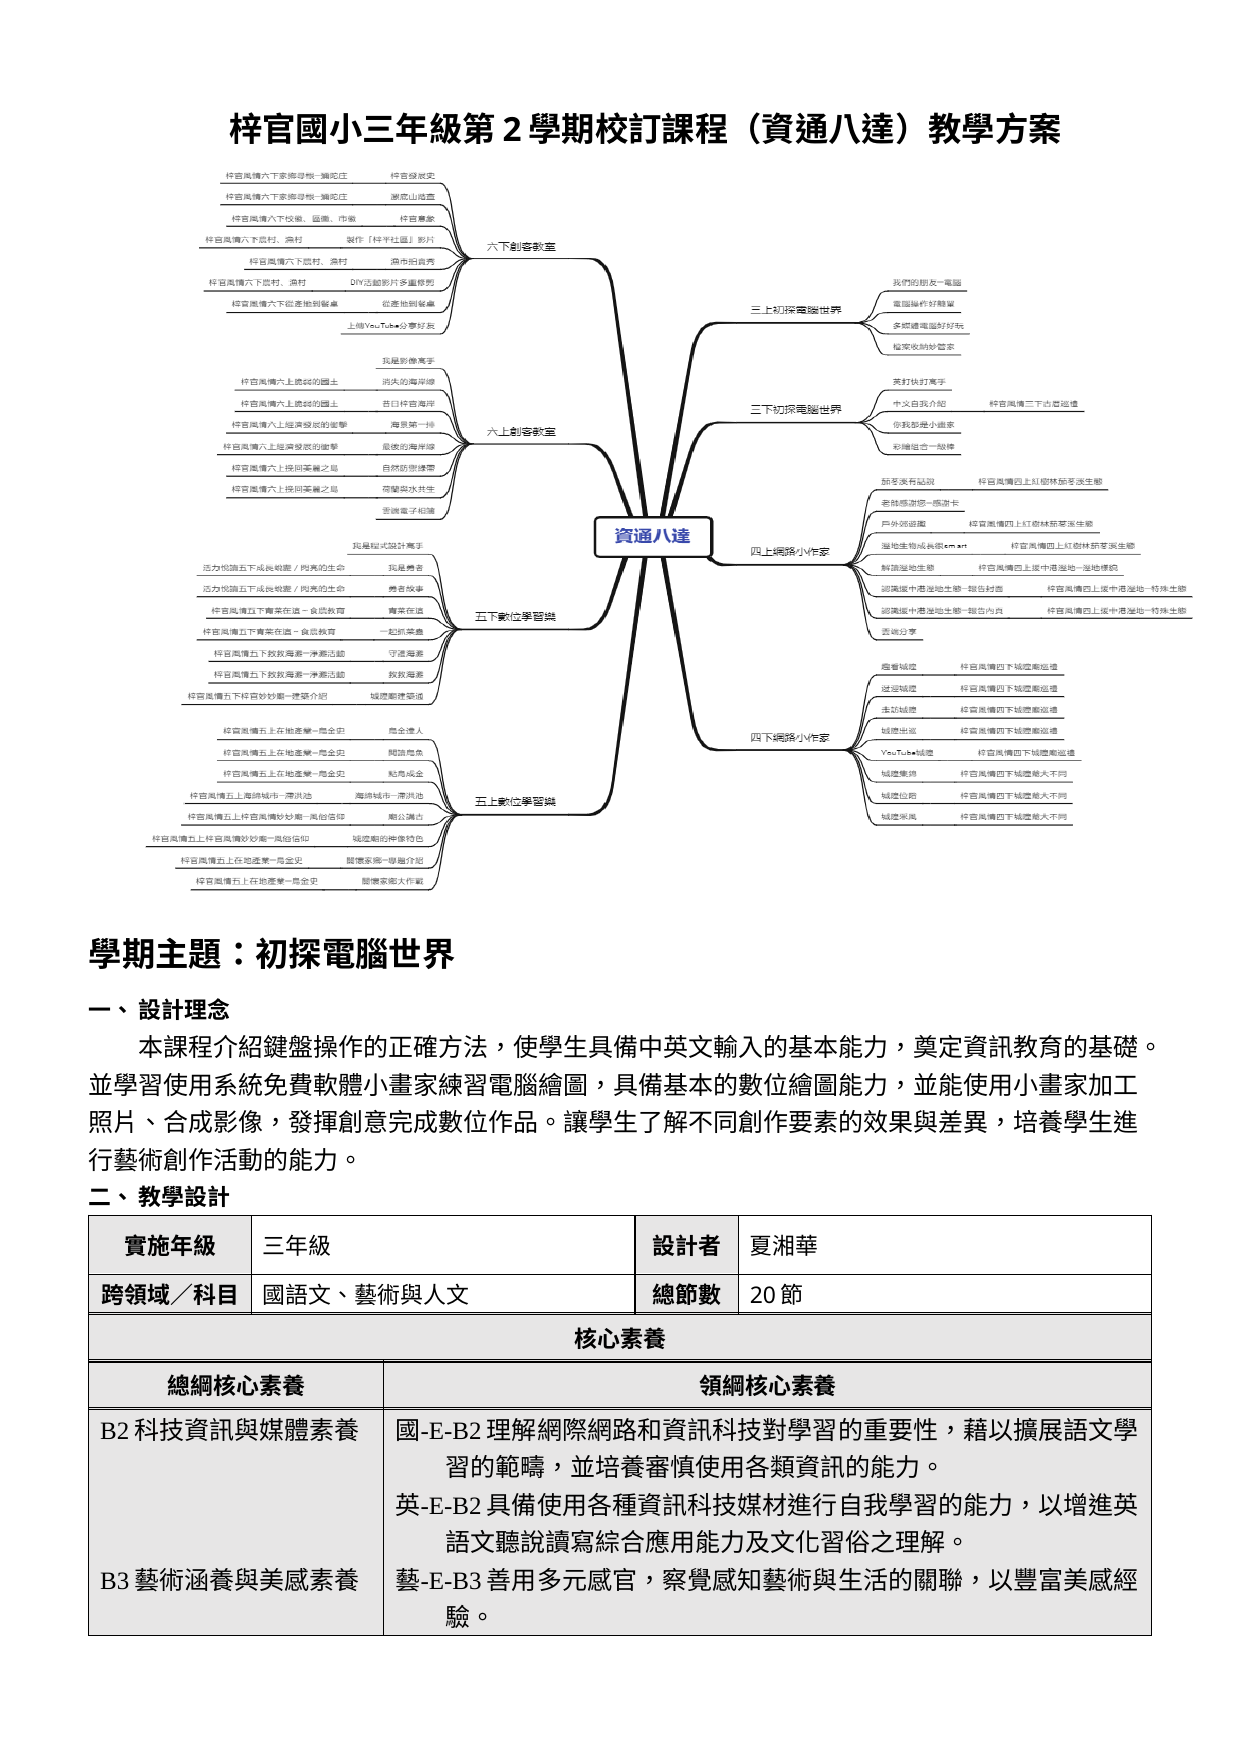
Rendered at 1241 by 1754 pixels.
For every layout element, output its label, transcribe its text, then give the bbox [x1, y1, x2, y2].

table_cell 核心素養 [89, 1315, 1151, 1359]
table_cell 總節數 [636, 1275, 738, 1312]
picture [138, 164, 1202, 897]
table_cell B2科技資訊與媒體素養 B3藝術涵養與美感素養 [89, 1410, 383, 1635]
table_header 實施年級 [89, 1216, 251, 1273]
list 設計理念 [89, 989, 1152, 1027]
table_header 三年級 [252, 1216, 634, 1273]
table_header 設計者 [636, 1216, 738, 1273]
table_cell 總綱核心素養 [89, 1363, 383, 1407]
list 教學設計 [89, 1177, 1152, 1214]
table_cell 國-E-B2理解網際網路和資訊科技對學習的重要性，藉以擴展語文學習的範疇，並培養審慎使用各類資訊的能力。 英-E-B2具備使用各種資訊科技媒材進行自我學習的能力，以增進英語文聽說讀寫綜合應用能力及文化習俗之理解。 藝-E-B3善用多元感官，察覺感知藝術與生活的關聯，以豐富美感經驗。 [384, 1410, 1151, 1635]
table_cell 領綱核心素養 [384, 1363, 1151, 1407]
text 本課程介紹鍵盤操作的正確方法，使學生具備中英文輸入的基本能力，奠定資訊教育的基礎。並學習使用系統免費軟體小畫家練習電腦繪圖，具備基本的數位繪圖能力，並能使用小畫家加工照片、合成影像，發揮創意完成數位作品。讓學生了解不同創作要素的效果與差異，培養學生進行藝術創作活動的能力。 [89, 1027, 1152, 1177]
table_cell 國語文、藝術與人文 [252, 1275, 634, 1312]
table_cell 跨領域／科目 [89, 1275, 251, 1312]
table_header 夏湘華 [739, 1216, 1151, 1273]
text 梓官國小三年級第2學期校訂課程（資通八達）教學方案 [89, 89, 1152, 164]
text 學期主題：初探電腦世界 [89, 914, 1152, 989]
table_cell 20節 [739, 1275, 1151, 1312]
